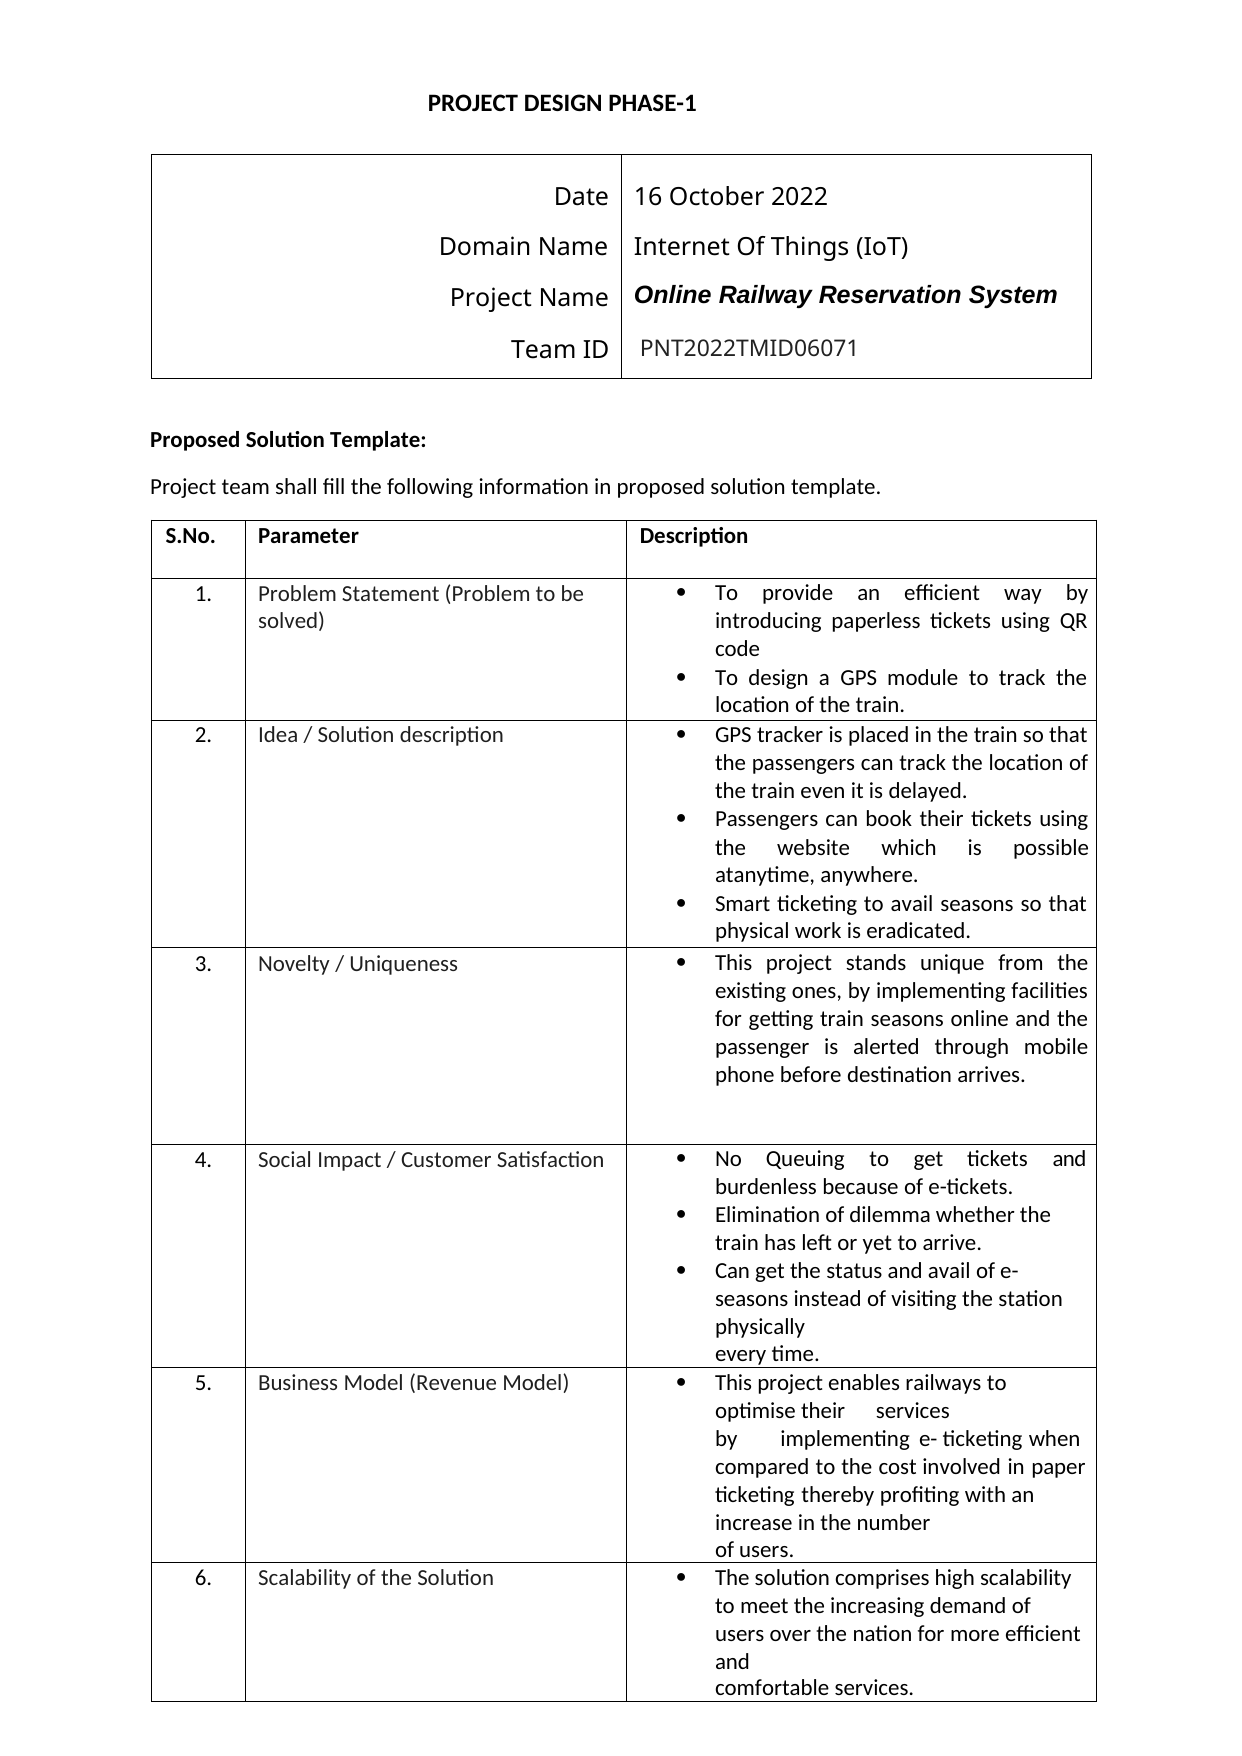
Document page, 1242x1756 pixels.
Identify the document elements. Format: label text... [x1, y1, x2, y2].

table_cell 2. [152, 721, 245, 947]
table_cell Internet Of Things (IoT) [622, 218, 1091, 269]
title PROJECT DESIGN PHASE-1 [428, 87, 1108, 117]
table_cell Business Model (Revenue Model) [246, 1368, 626, 1562]
table_cell Project Name [152, 269, 621, 321]
table_cell This project stands unique from the existing ones, by implementing facilities for getting train seasons online and the passenger is alerted through mobile phone before destination arrives. [627, 948, 1096, 1144]
table_cell Novelty / Uniqueness [246, 948, 626, 1144]
table_cell Scalability of the Solution [246, 1563, 626, 1701]
text Project team shall fill the following information in proposed solution template. [150, 472, 1108, 500]
table_cell Problem Statement (Problem to be solved) [246, 579, 626, 719]
table_cell The solution comprises high scalability to meet the increasing demand of users over the nation for more efficient and comfortable services. [627, 1563, 1096, 1701]
table_cell 6. [152, 1563, 245, 1701]
table_cell PNT2022TMID06071 [622, 321, 1091, 377]
table_cell Team ID [152, 321, 621, 377]
table_cell 3. [152, 948, 245, 1144]
table_cell 1. [152, 579, 245, 719]
table_cell Social Impact / Customer Satisfaction [246, 1145, 626, 1367]
table_cell This project enables railways to optimise their services by implementing e- ticketing when compared to the cost involved in paper ticketing thereby profiting with an increase in the number of users. [627, 1368, 1096, 1562]
text Proposed Solution Template: [150, 425, 1108, 453]
table_cell 4. [152, 1145, 245, 1367]
table_header Description [627, 521, 1096, 577]
table_header Date [152, 155, 621, 217]
table_cell GPS tracker is placed in the train so that the passengers can track the location of the train even it is delayed. Passengers can book their tickets using the website which is possible atanytime, anywhere. Smart ticketing to avail seasons so that physical work is eradicated. [627, 721, 1096, 947]
table_header S.No. [152, 521, 245, 577]
table_cell Online Railway Reservation System [622, 269, 1091, 321]
table_cell Domain Name [152, 218, 621, 269]
table_header 16 October 2022 [622, 155, 1091, 217]
table_header Parameter [246, 521, 626, 577]
table_cell To provide an efficient way by introducing paperless tickets using QR code To design a GPS module to track the location of the train. [627, 579, 1096, 719]
table_cell 5. [152, 1368, 245, 1562]
table_cell No Queuing to get tickets and burdenless because of e-tickets. Elimination of dilemma whether the train has left or yet to arrive. Can get the status and avail of e-seasons instead of visiting the station physically every time. [627, 1145, 1096, 1367]
table_cell Idea / Solution description [246, 721, 626, 947]
